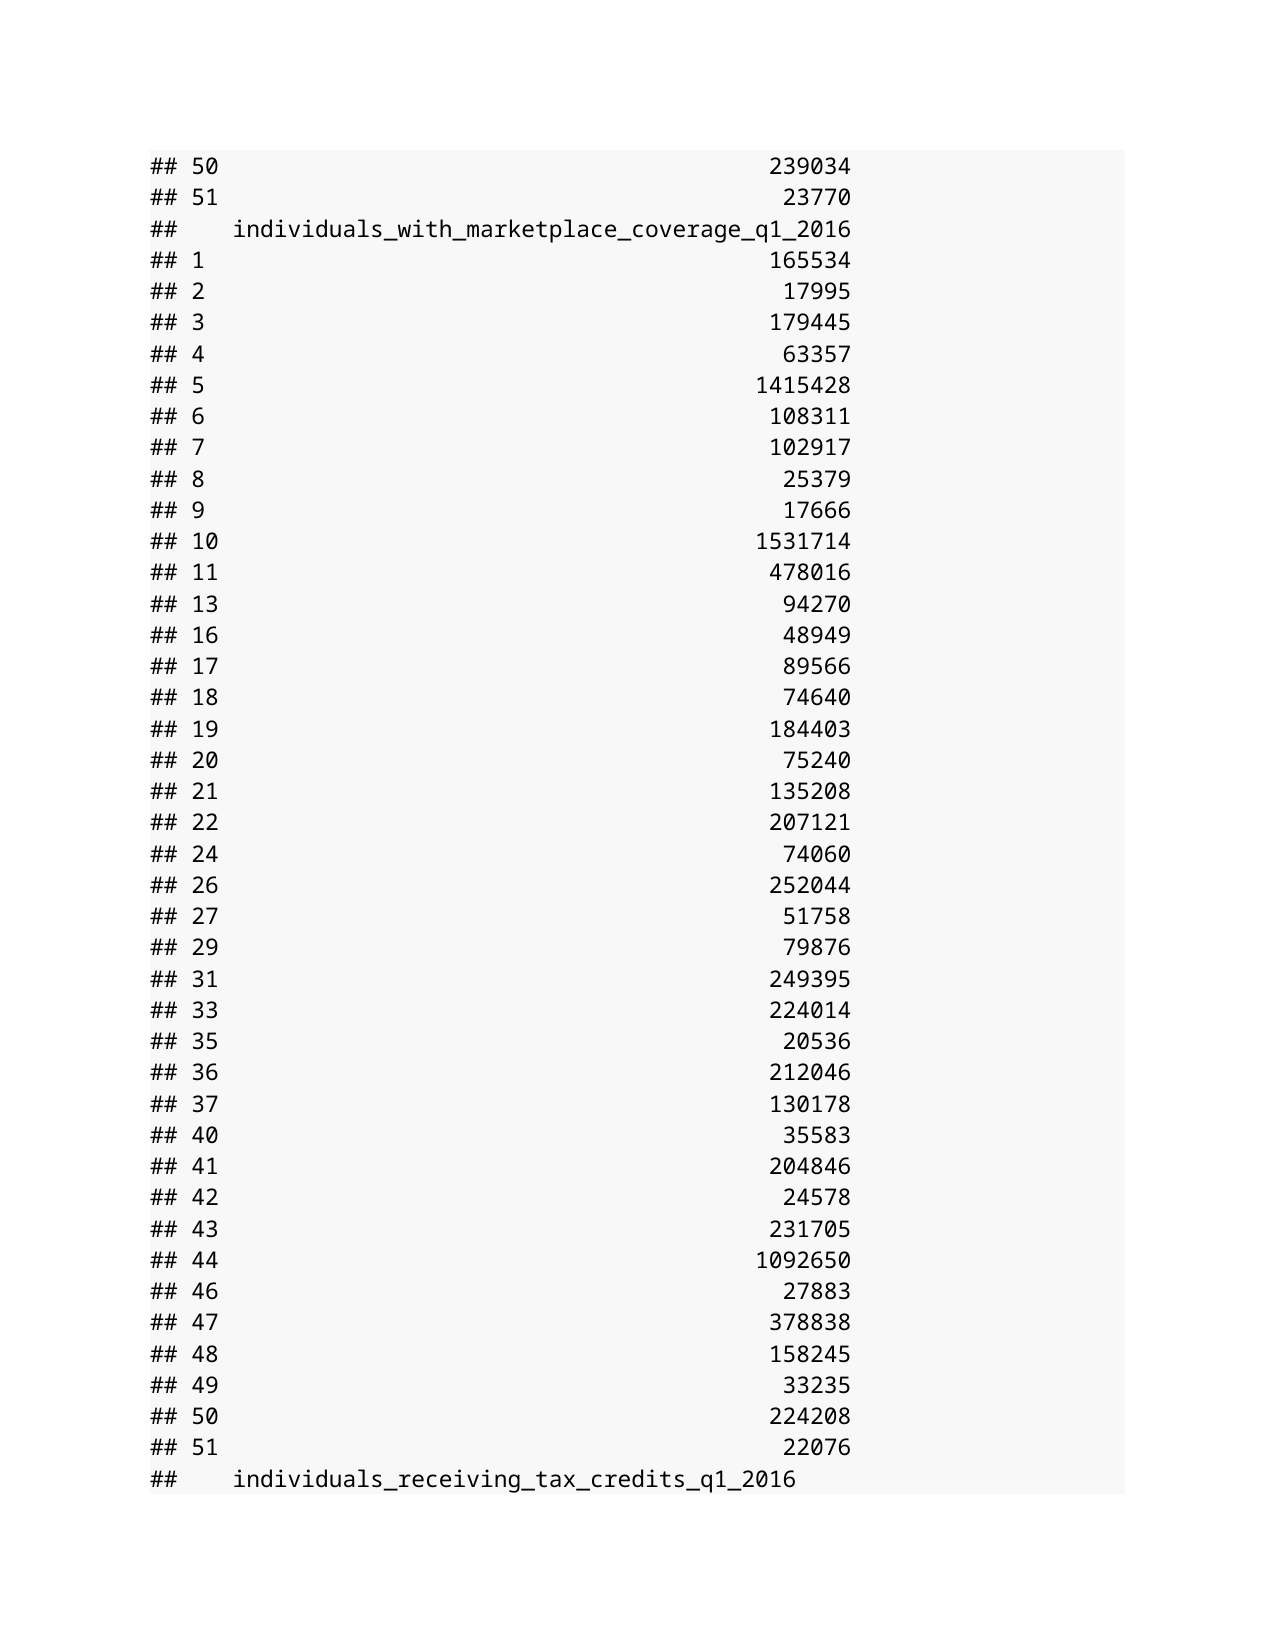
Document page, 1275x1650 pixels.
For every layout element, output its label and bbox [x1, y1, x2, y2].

text [150, 150, 1125, 1494]
